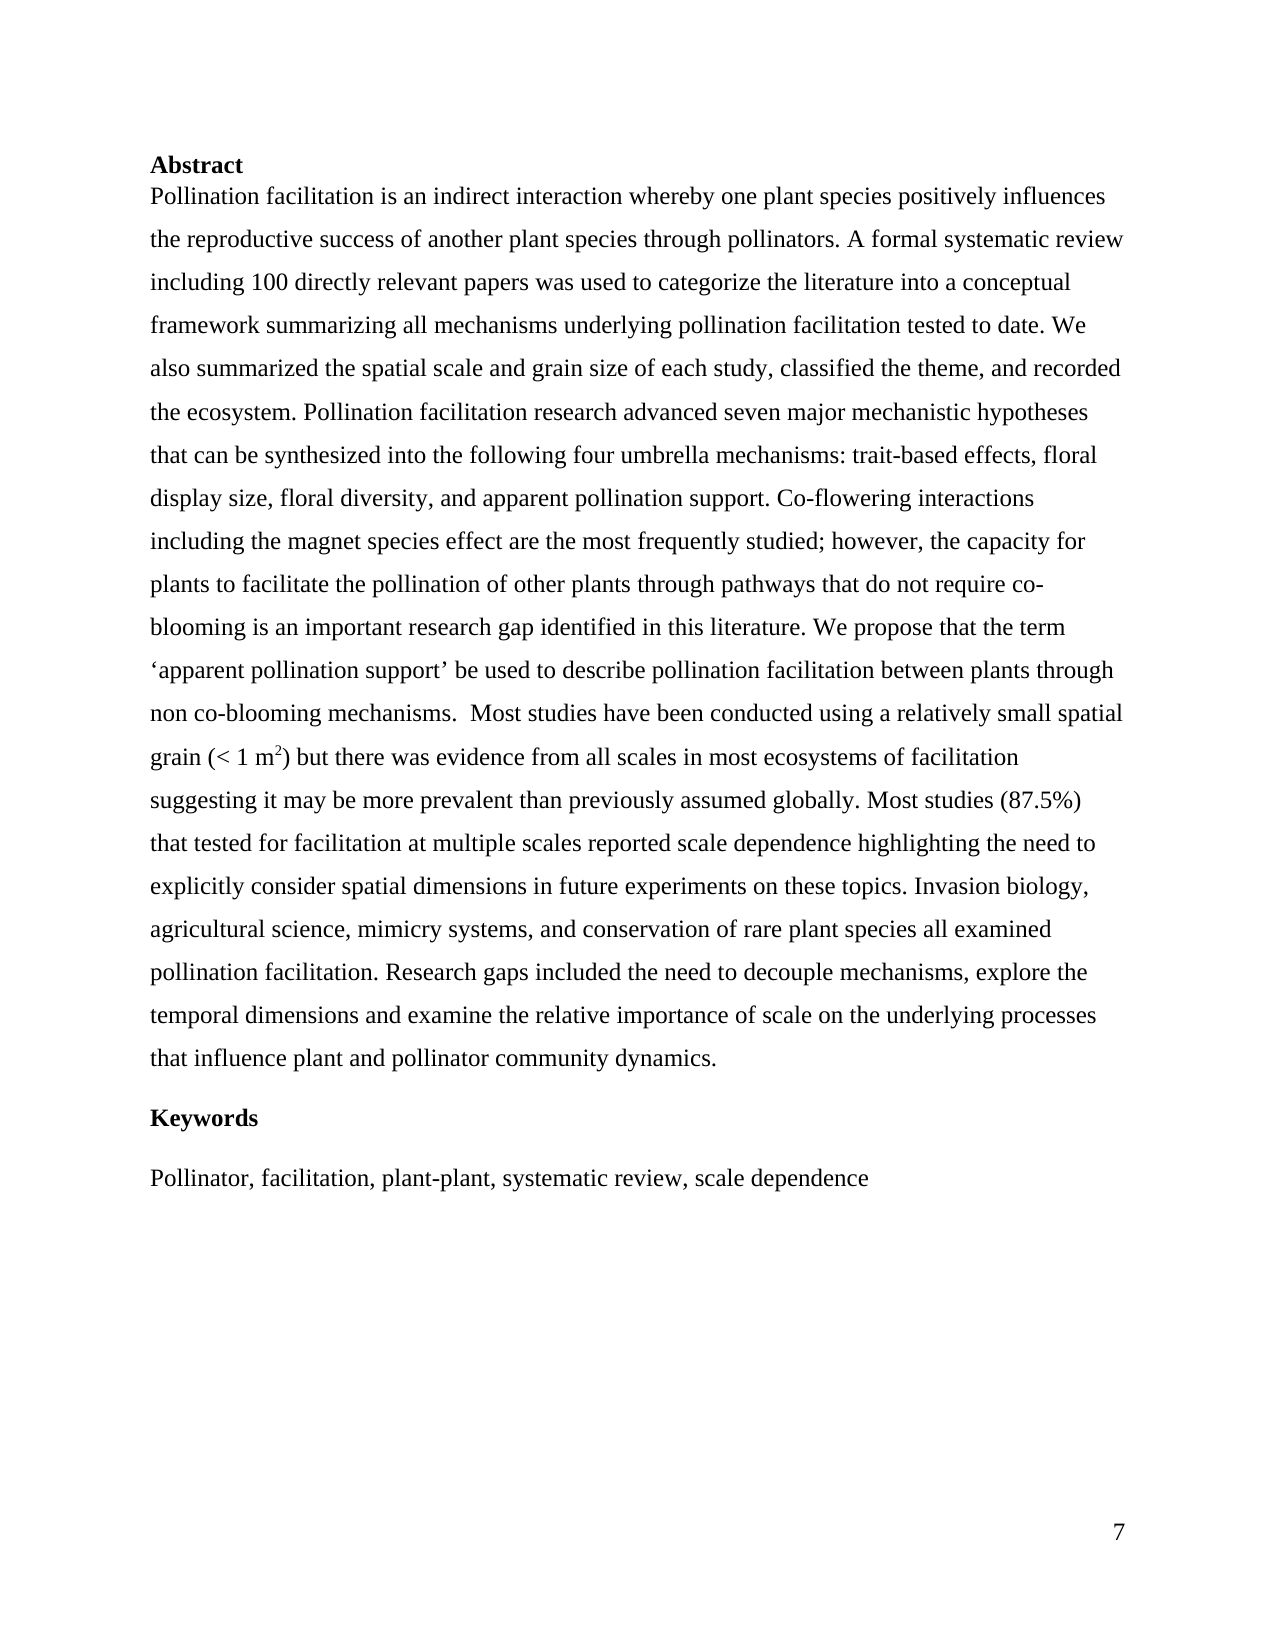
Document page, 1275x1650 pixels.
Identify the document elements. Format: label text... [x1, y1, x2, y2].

subtitle Abstract [150, 150, 1125, 179]
text Pollination facilitation is an indirect interaction whereby one plant species positively influences the reproductive success of another plant species through pollinators. A formal systematic review including 100 directly relevant papers was used to categorize the literature into a conceptual framework summarizing all mechanisms underlying pollination facilitation tested to date. We also summarized the spatial scale and grain size of each study, classified the theme, and recorded the ecosystem. Pollination facilitation research advanced seven major mechanistic hypotheses that can be synthesized into the following four umbrella mechanisms: trait-based effects, floral display size, floral diversity, and apparent pollination support. Co-flowering interactions including the magnet species effect are the most frequently studied; however, the capacity for plants to facilitate the pollination of other plants through pathways that do not require co-blooming is an important research gap identified in this literature. We propose that the term ‘apparent pollination support’ be used to describe pollination facilitation between plants through non co-blooming mechanisms. Most studies have been conducted using a relatively small spatial grain (< 1 m2) but there was evidence from all scales in most ecosystems of facilitation suggesting it may be more prevalent than previously assumed globally. Most studies (87.5%) that tested for facilitation at multiple scales reported scale dependence highlighting the need to explicitly consider spatial dimensions in future experiments on these topics. Invasion biology, agricultural science, mimicry systems, and conservation of rare plant species all examined pollination facilitation. Research gaps included the need to decouple mechanisms, explore the temporal dimensions and examine the relative importance of scale on the underlying processes that influence plant and pollinator community dynamics. [150, 181, 1125, 1072]
text Keywords [150, 1103, 1125, 1132]
text Pollinator, facilitation, plant-plant, systematic review, scale dependence [150, 1163, 1125, 1192]
